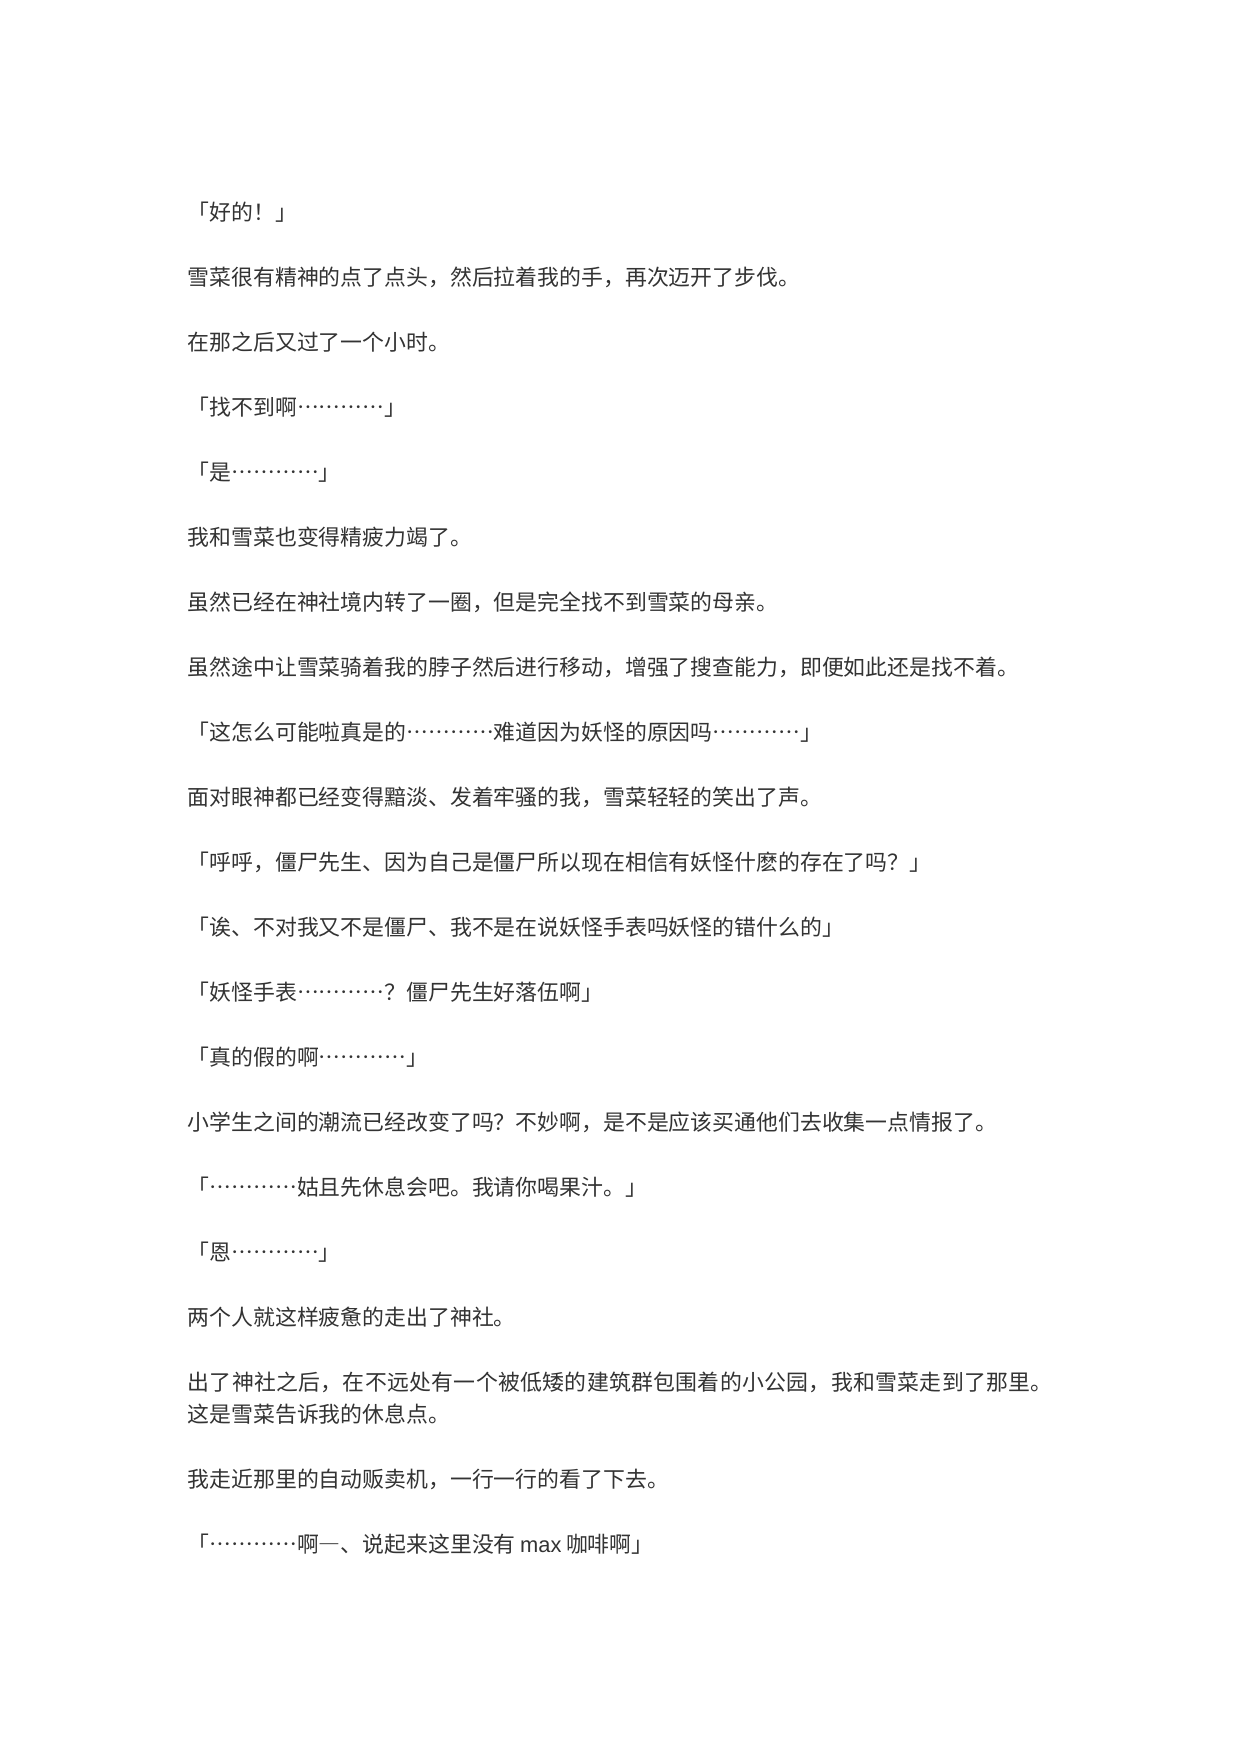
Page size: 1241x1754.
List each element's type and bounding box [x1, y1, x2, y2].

list [187, 324, 1053, 1559]
list [187, 162, 1053, 292]
